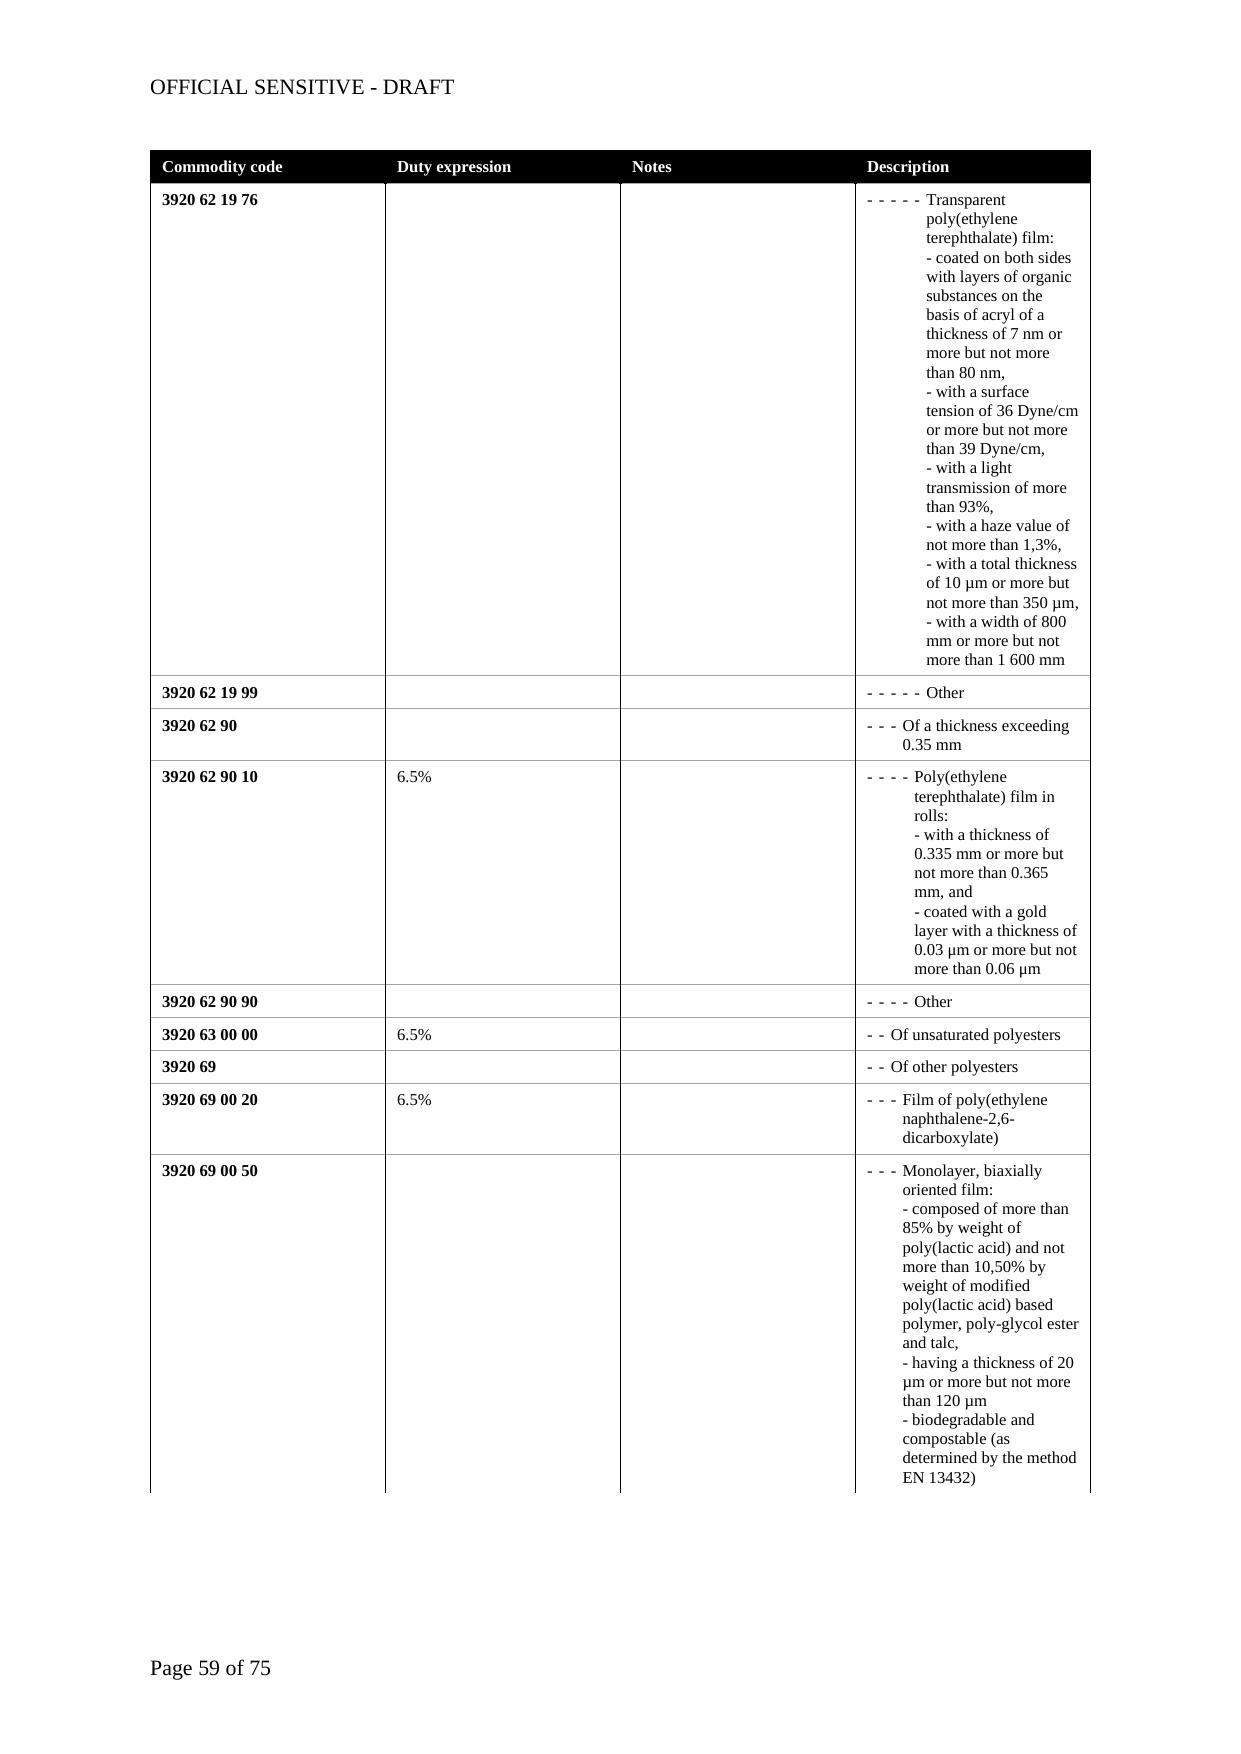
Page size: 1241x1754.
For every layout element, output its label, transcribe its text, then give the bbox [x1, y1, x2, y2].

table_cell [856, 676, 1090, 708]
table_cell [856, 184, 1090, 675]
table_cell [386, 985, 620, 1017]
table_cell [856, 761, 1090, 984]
table_header Commodity code [151, 151, 384, 183]
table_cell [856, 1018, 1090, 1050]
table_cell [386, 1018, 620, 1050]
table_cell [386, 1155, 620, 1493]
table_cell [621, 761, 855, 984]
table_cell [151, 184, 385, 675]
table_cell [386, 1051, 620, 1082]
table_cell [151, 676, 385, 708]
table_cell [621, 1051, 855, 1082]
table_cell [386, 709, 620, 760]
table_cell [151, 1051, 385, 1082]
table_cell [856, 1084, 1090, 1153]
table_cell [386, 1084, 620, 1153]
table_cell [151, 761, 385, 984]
table_header Duty expression [387, 151, 619, 183]
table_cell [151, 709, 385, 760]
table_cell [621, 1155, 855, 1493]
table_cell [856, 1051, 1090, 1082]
table_header Description [857, 151, 1090, 183]
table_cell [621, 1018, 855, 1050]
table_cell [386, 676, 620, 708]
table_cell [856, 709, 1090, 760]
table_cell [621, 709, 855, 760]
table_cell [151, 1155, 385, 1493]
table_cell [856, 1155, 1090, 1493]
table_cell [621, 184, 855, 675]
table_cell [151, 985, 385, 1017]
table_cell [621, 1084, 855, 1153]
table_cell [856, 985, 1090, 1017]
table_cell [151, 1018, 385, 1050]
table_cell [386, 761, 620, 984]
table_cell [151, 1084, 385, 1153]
table_header Notes [622, 151, 854, 183]
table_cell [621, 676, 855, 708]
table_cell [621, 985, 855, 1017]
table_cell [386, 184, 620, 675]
